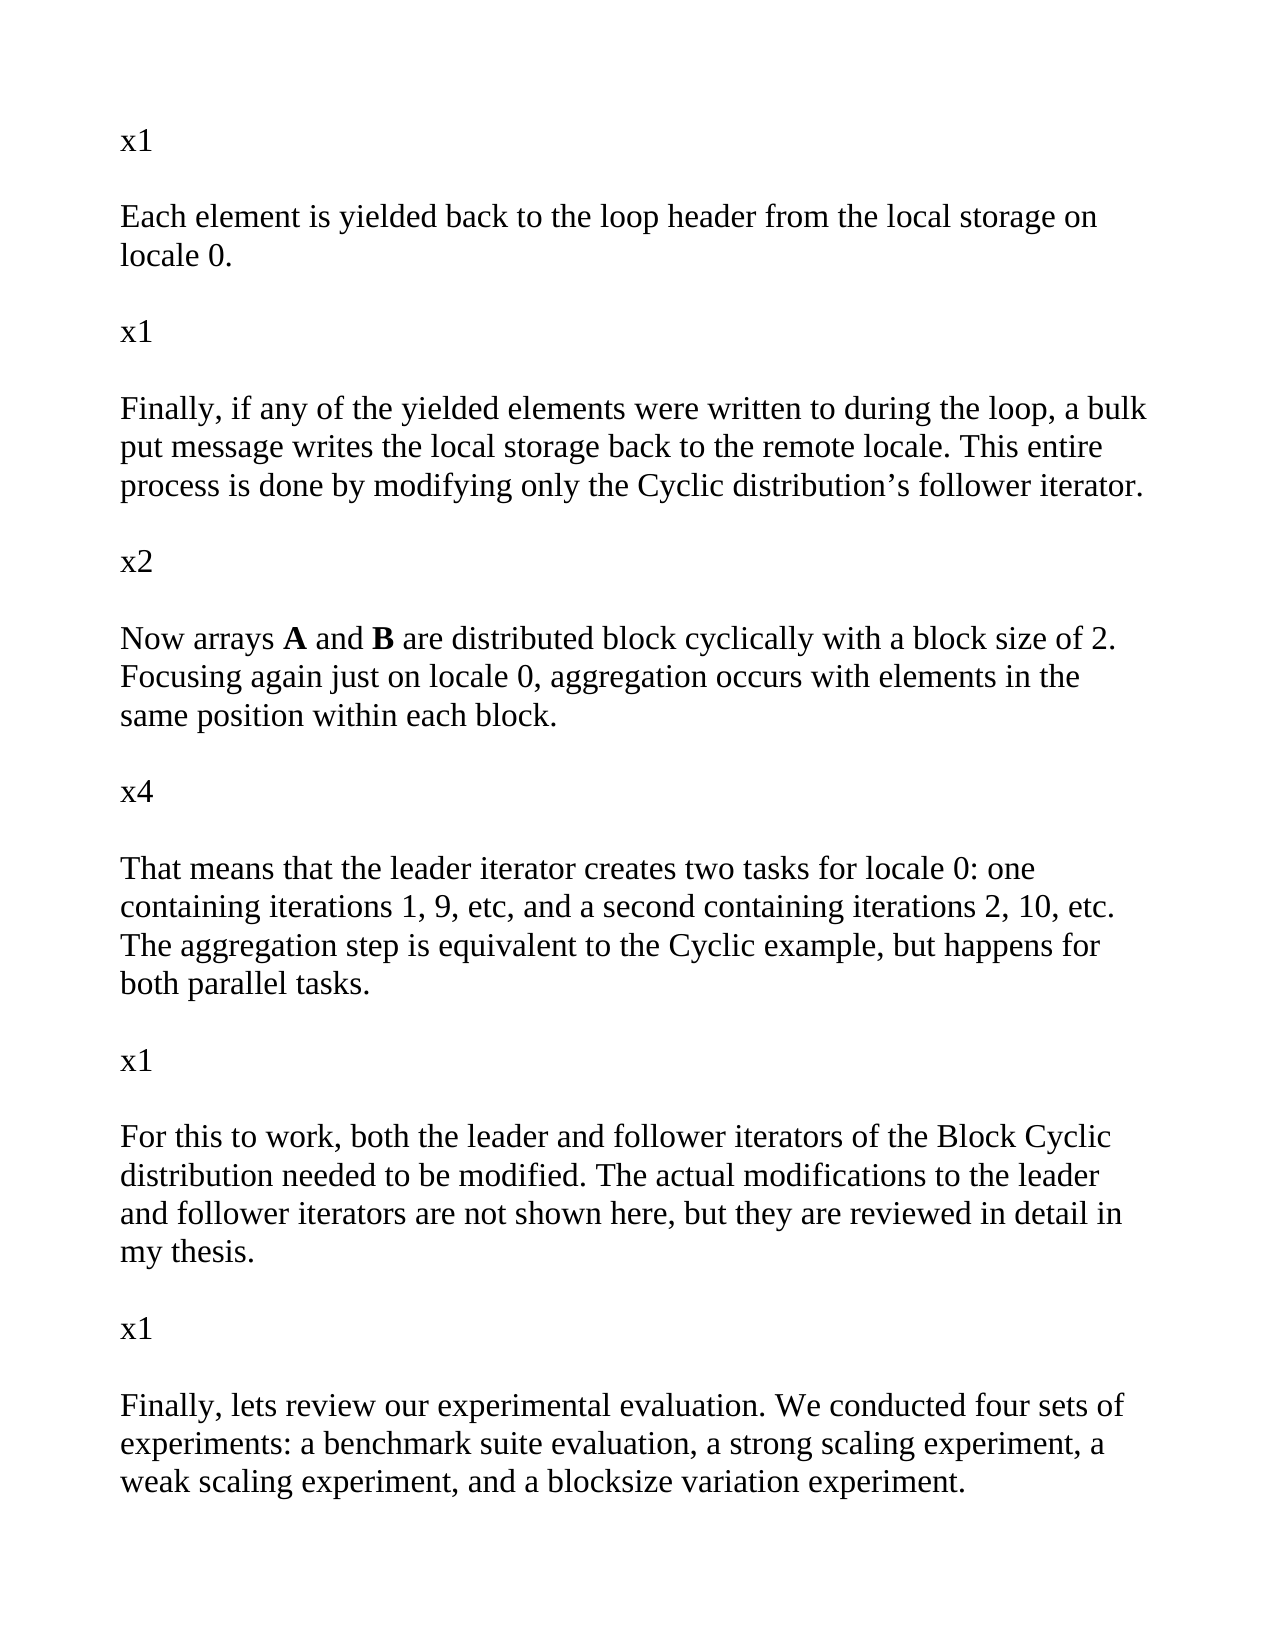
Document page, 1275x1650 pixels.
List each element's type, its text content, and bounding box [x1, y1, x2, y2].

text x1 [120, 1308, 1147, 1347]
text x1 [120, 312, 1147, 350]
text x4 [120, 772, 1147, 810]
text Finally, if any of the yielded elements were written to during the loop, a bulk put message writes the local storage back to the remote locale. This entire process is done by modifying only the Cyclic distribution’s follower iterator. [120, 388, 1147, 503]
text Each element is yielded back to the loop header from the local storage on locale 0. [120, 197, 1147, 273]
text x1 [120, 1040, 1147, 1078]
text That means that the leader iterator creates two tasks for locale 0: one containing iterations 1, 9, etc, and a second containing iterations 2, 10, etc. The aggregation step is equivalent to the Cyclic example, but happens for both parallel tasks. [120, 848, 1147, 1002]
text x2 [120, 542, 1147, 580]
text x1 [120, 120, 1147, 158]
text For this to work, both the leader and follower iterators of the Block Cyclic distribution needed to be modified. The actual modifications to the leader and follower iterators are not shown here, but they are reviewed in detail in my thesis. [120, 1117, 1147, 1270]
text Finally, lets review our experimental evaluation. We conducted four sets of experiments: a benchmark suite evaluation, a strong scaling experiment, a weak scaling experiment, and a blocksize variation experiment. [120, 1385, 1147, 1500]
text Now arrays A and B are distributed block cyclically with a block size of 2. Focusing again just on locale 0, aggregation occurs with elements in the same position within each block. [120, 618, 1147, 733]
